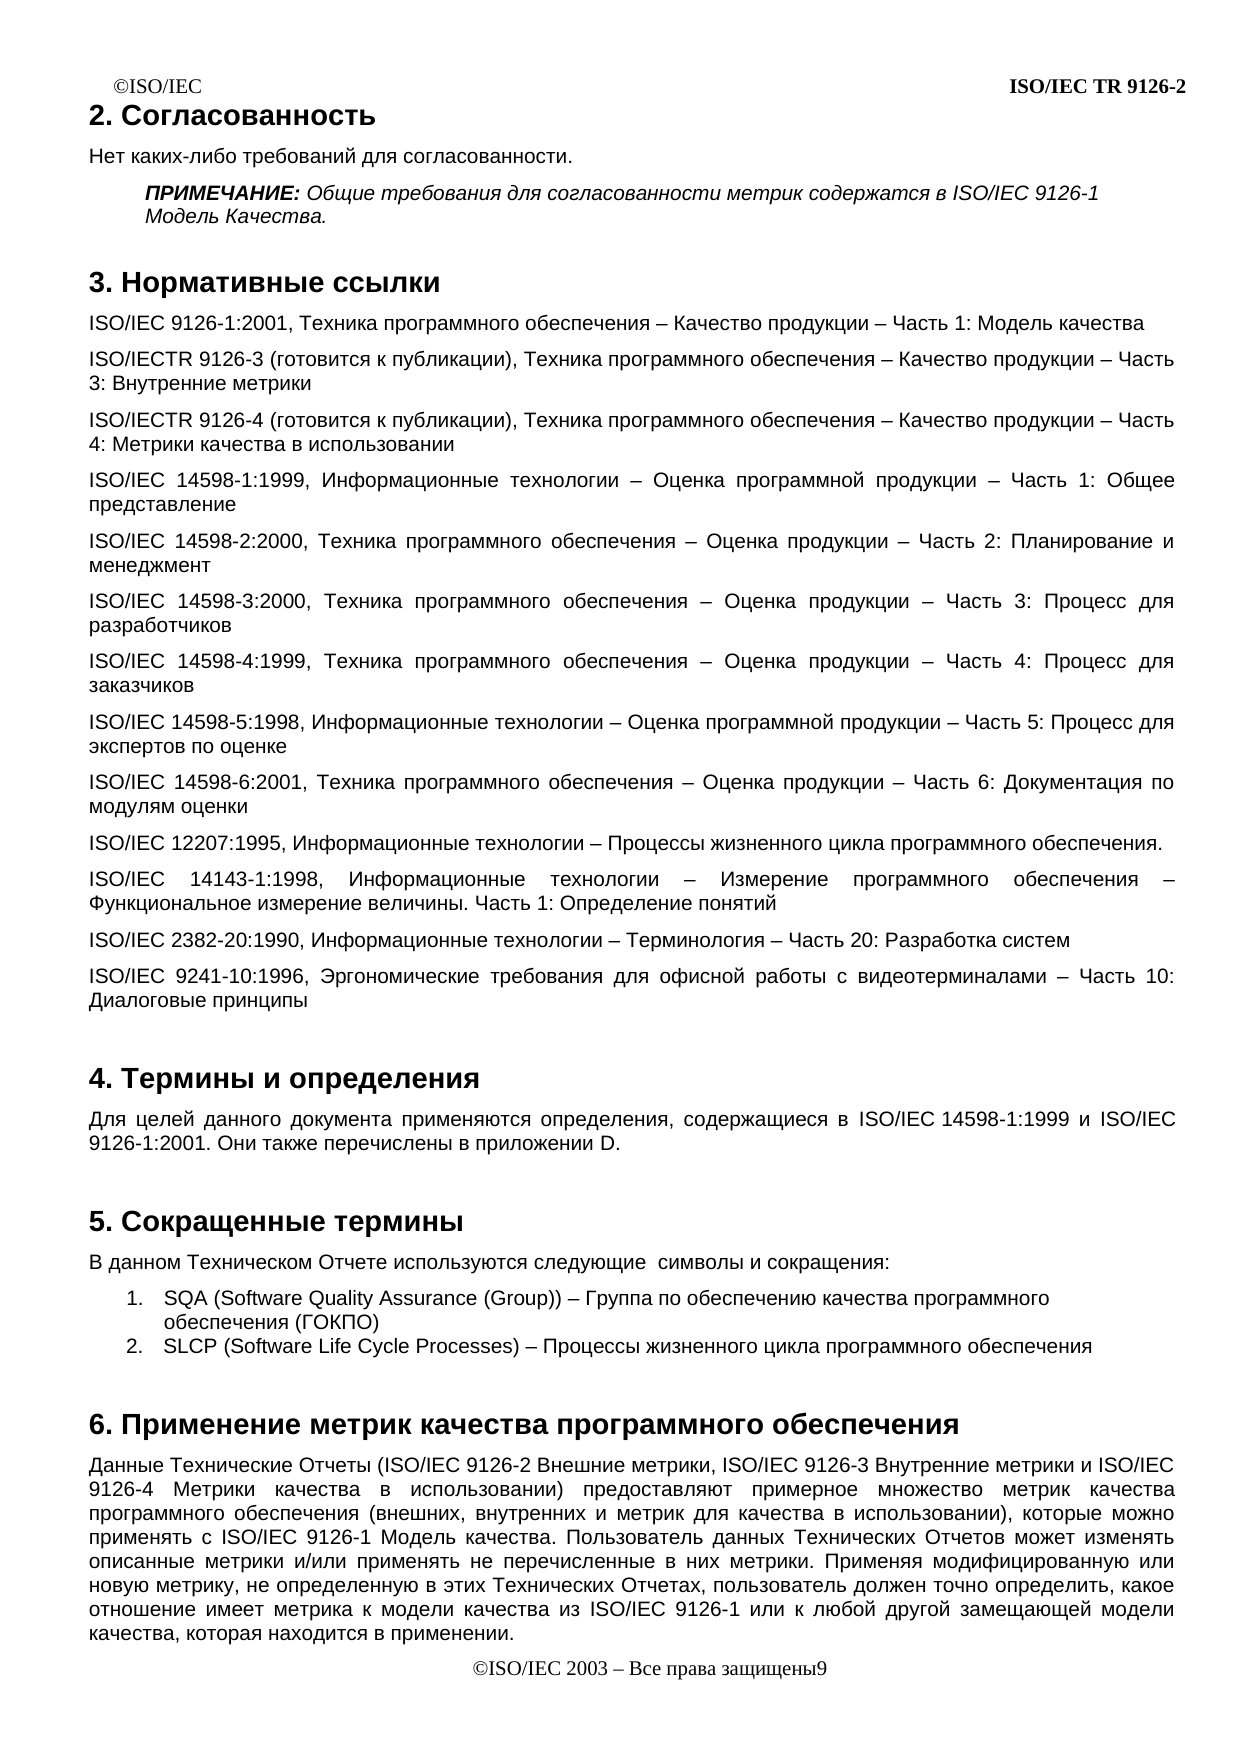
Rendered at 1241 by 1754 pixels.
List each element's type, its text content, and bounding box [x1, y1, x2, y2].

text ISO/IEC 14598-2:2000, Техника программного обеспечения – Оценка продукции – Часть 2: Планирование и менеджмент [89, 528, 1176, 576]
text ISO/IEC 2382-20:1990, Информационные технологии – Терминология – Часть 20: Разработка систем [89, 927, 1176, 951]
text ISO/IEC 14143-1:1998, Информационные технологии – Измерение программного обеспечения – Функциональное измерение величины. Часть 1: Определение понятий [89, 867, 1176, 915]
text ISO/IEC 14598-3:2000, Техника программного обеспечения – Оценка продукции – Часть 3: Процесс для разработчиков [89, 589, 1176, 637]
text ISO/IEC 9126-1:2001, Техника программного обеспечения – Качество продукции – Часть 1: Модель качества [89, 311, 1176, 335]
subtitle 6. Применение метрик качества программного обеспечения [89, 1407, 1176, 1441]
text Для целей данного документа применяются определения, содержащиеся в ISO/IEC 14598-1:1999 и ISO/IEC 9126-1:2001. Они также перечислены в приложении D. [89, 1107, 1176, 1155]
text В данном Техническом Отчете используются следующие символы и сокращения: [89, 1250, 1176, 1274]
text ПРИМЕЧАНИЕ: Общие требования для согласованности метрик содержатся в ISO/IEC 9126-1 Модель Качества. [145, 180, 1176, 228]
subtitle 4. Термины и определения [89, 1061, 1176, 1094]
text ISO/IEC 14598-1:1999, Информационные технологии – Оценка программной продукции – Часть 1: Общее представление [89, 468, 1176, 516]
list SQA (Software Quality Assurance (Group)) – Группа по обеспечению качества программного обеспечения (ГОКПО) [126, 1286, 1176, 1334]
text Данные Технические Отчеты (ISO/IEC 9126-2 Внешние метрики, ISO/IEC 9126-3 Внутренние метрики и ISO/IEC 9126-4 Метрики качества в использовании) предоставляют примерное множество метрик качества программного обеспечения (внешних, внутренних и метрик для качества в использовании), которые можно применять с ISO/IEC 9126-1 Модель качества. Пользователь данных Технических Отчетов может изменять описанные метрики и/или применять не перечисленные в них метрики. Применяя модифицированную или новую метрику, не определенную в этих Технических Отчетах, пользователь должен точно определить, какое отношение имеет метрика к модели качества из ISO/IEC 9126-1 или к любой другой замещающей модели качества, которая находится в применении. [89, 1453, 1176, 1645]
list SLCP (Software Life Cycle Processes) – Процессы жизненного цикла программного обеспечения [126, 1334, 1176, 1358]
text ISO/IEC 14598-6:2001, Техника программного обеспечения – Оценка продукции – Часть 6: Документация по модулям оценки [89, 770, 1176, 818]
text ISO/IEC 12207:1995, Информационные технологии – Процессы жизненного цикла программного обеспечения. [89, 831, 1176, 854]
subtitle 3. Нормативные ссылки [89, 265, 1176, 298]
subtitle 5. Сокращенные термины [89, 1204, 1176, 1237]
subtitle 2. Согласованность [89, 98, 1176, 131]
text ISO/IEC 14598-4:1999, Техника программного обеспечения – Оценка продукции – Часть 4: Процесс для заказчиков [89, 649, 1176, 697]
text Нет каких-либо требований для согласованности. [89, 144, 1176, 168]
text ISO/IEC 14598-5:1998, Информационные технологии – Оценка программной продукции – Часть 5: Процесс для экспертов по оценке [89, 710, 1176, 758]
text ISO/IEC 9241-10:1996, Эргономические требования для офисной работы с видеотерминалами – Часть 10: Диалоговые принципы [89, 964, 1176, 1012]
text ISO/IECTR 9126-4 (готовится к публикации), Техника программного обеспечения – Качество продукции – Часть 4: Метрики качества в использовании [89, 408, 1176, 456]
text ISO/IECTR 9126-3 (готовится к публикации), Техника программного обеспечения – Качество продукции – Часть 3: Внутренние метрики [89, 347, 1176, 395]
